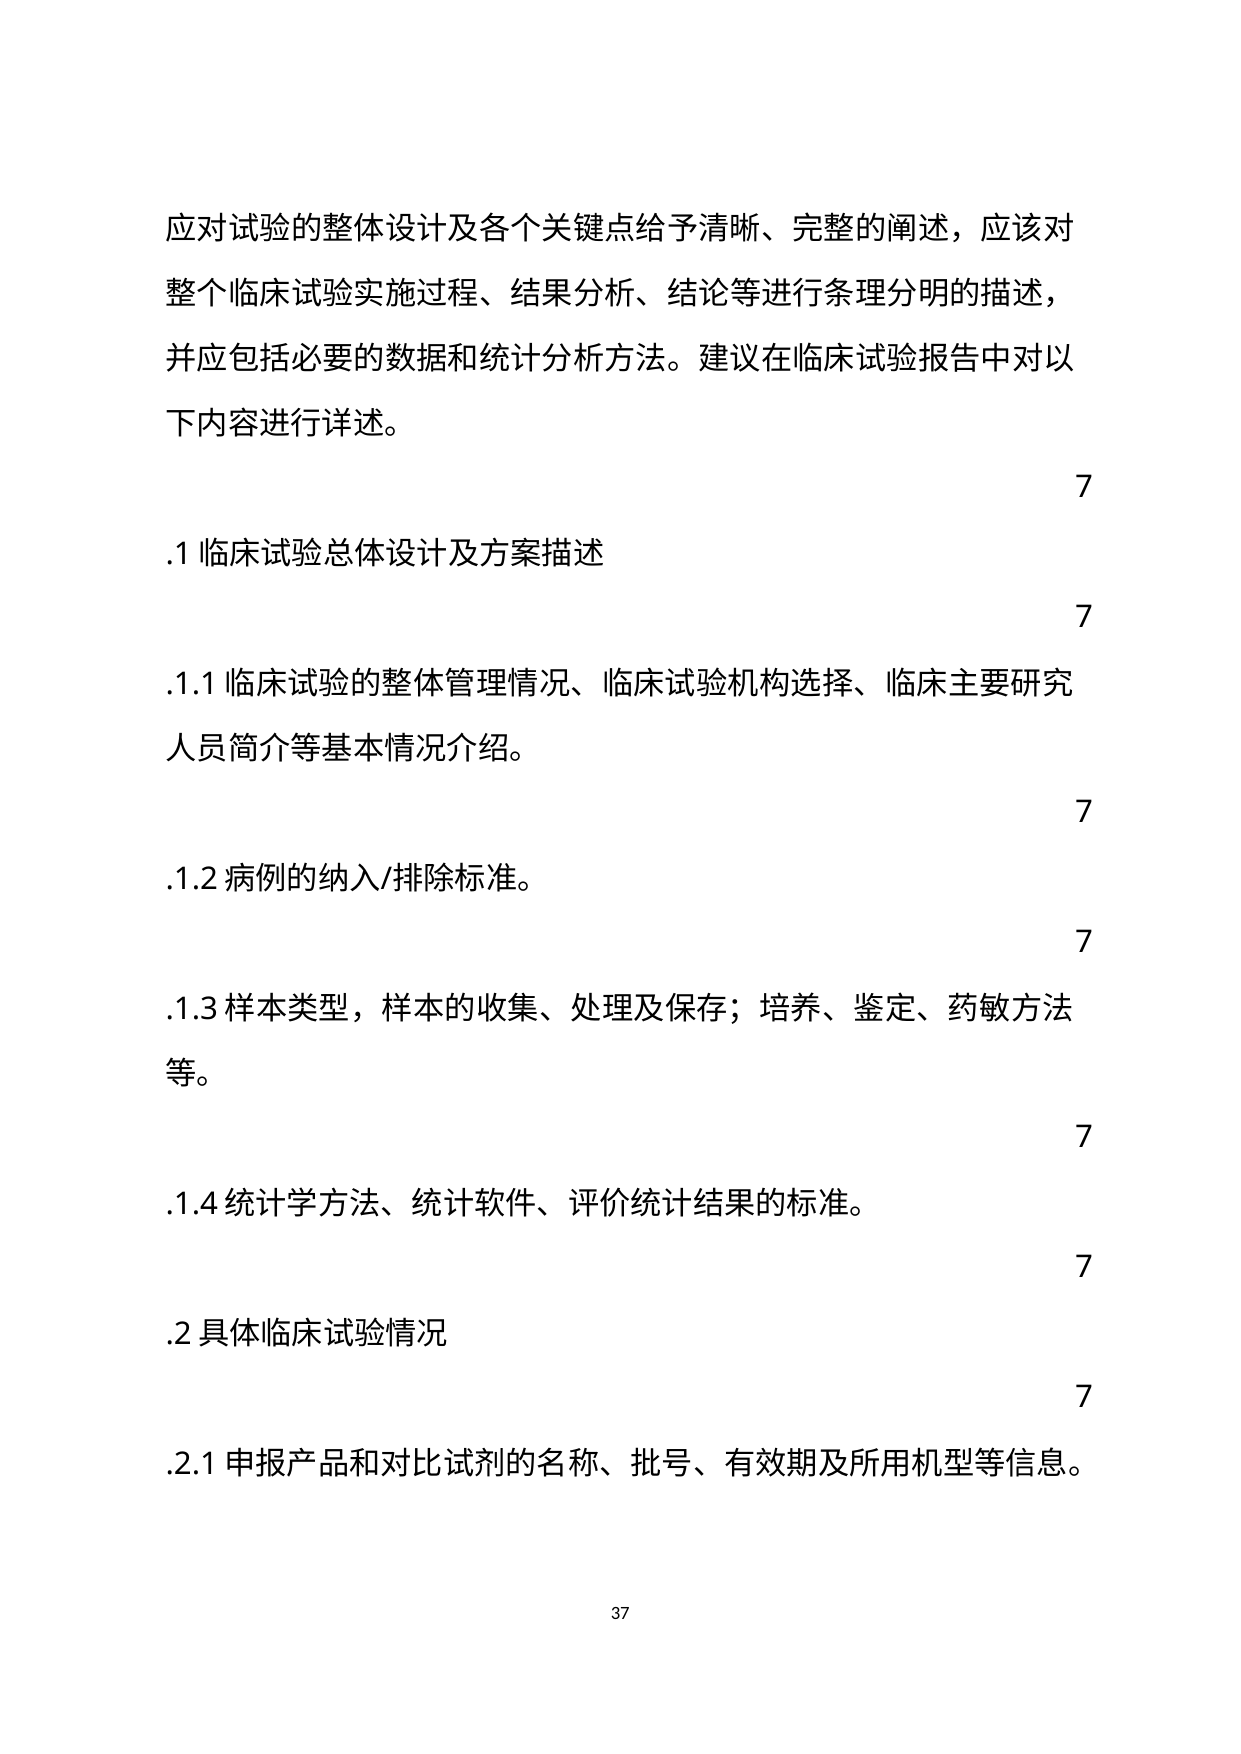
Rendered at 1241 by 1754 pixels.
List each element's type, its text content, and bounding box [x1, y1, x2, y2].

text 7.2具体临床试验情况 [165, 1233, 1075, 1363]
text 7.1临床试验总体设计及方案描述 [165, 453, 1075, 583]
text 7.2.1申报产品和对比试剂的名称、批号、有效期及所用机型等信息。 [165, 1363, 1075, 1493]
text 7.1.3样本类型，样本的收集、处理及保存；培养、鉴定、药敏方法等。 [165, 908, 1075, 1103]
text 7.1.4统计学方法、统计软件、评价统计结果的标准。 [165, 1103, 1075, 1233]
text 7.1.2病例的纳入/排除标准。 [165, 778, 1075, 908]
text 7.1.1临床试验的整体管理情况、临床试验机构选择、临床主要研究人员简介等基本情况介绍。 [165, 583, 1075, 778]
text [165, 193, 1075, 453]
